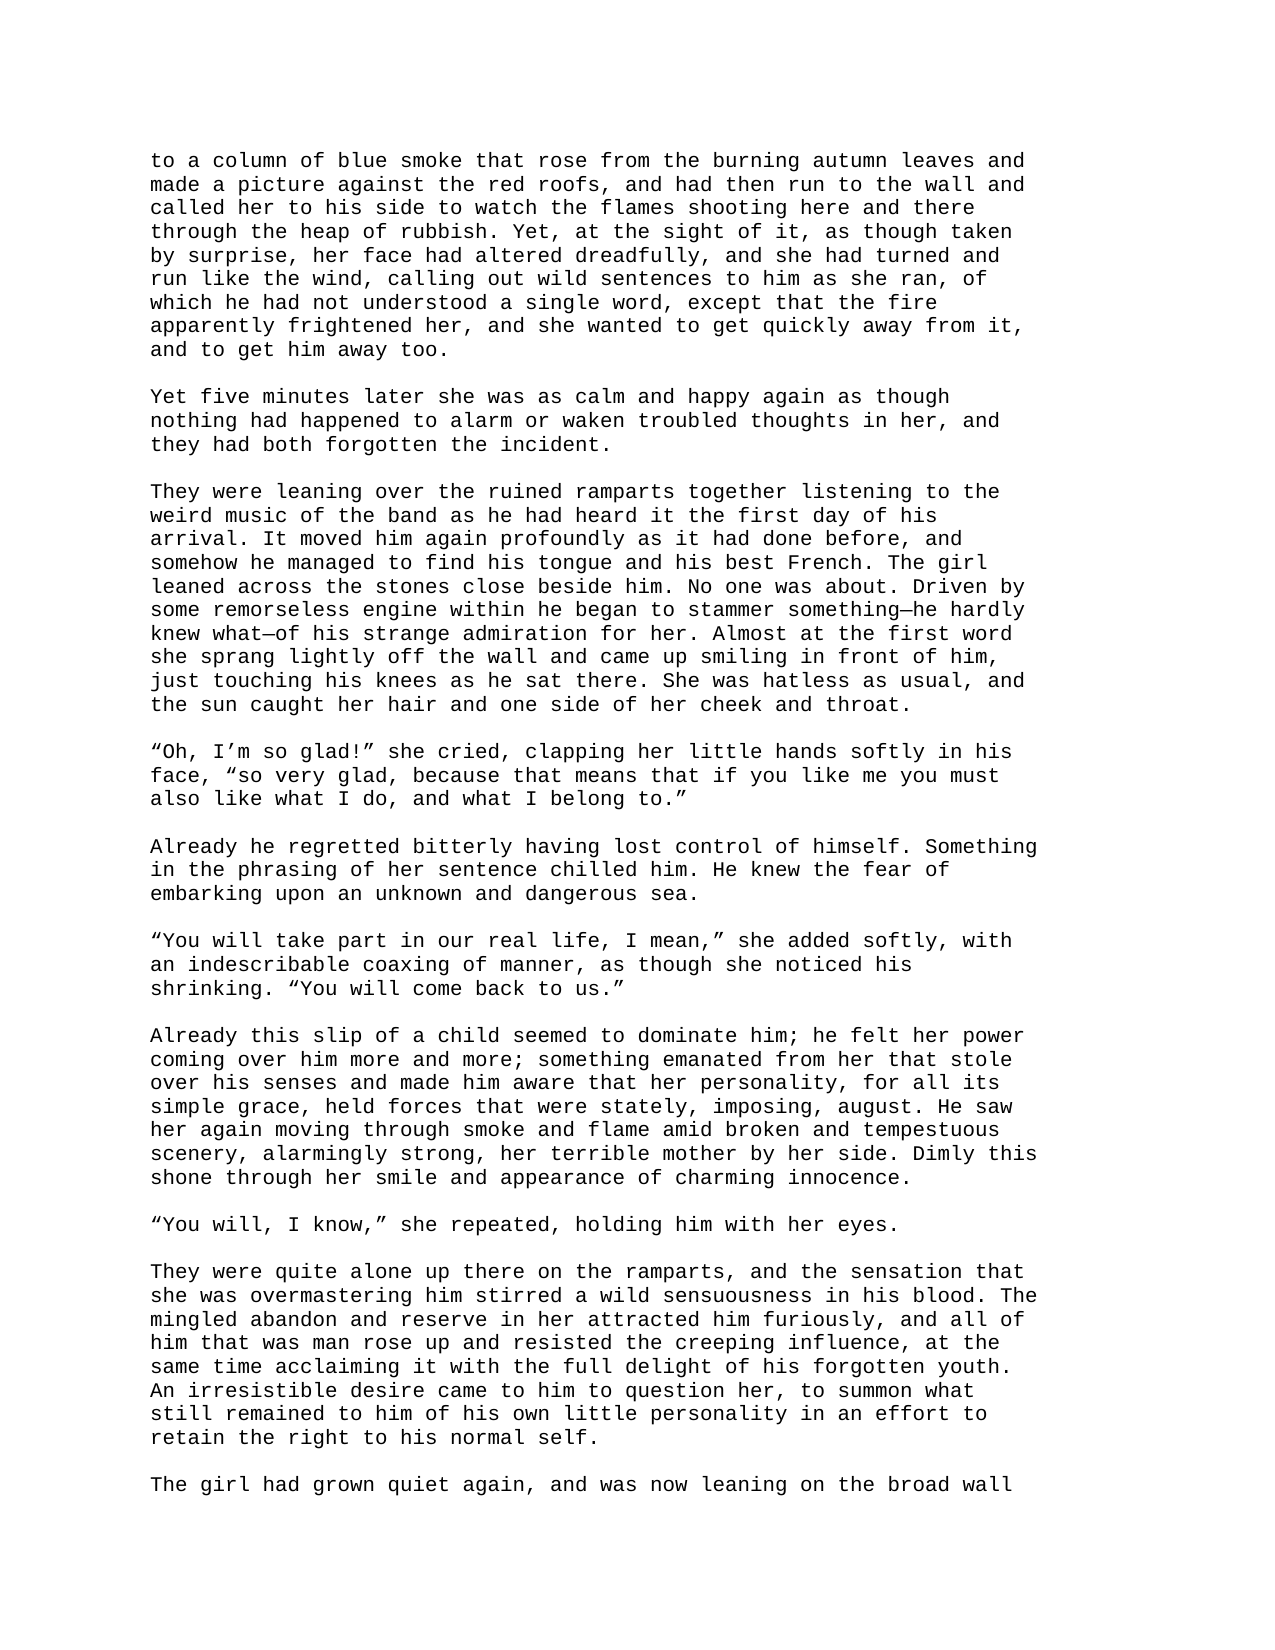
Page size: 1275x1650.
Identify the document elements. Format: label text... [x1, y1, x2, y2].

text she sprang lightly off the wall and came up smiling in front of him, [150, 647, 1125, 670]
text by surprise, her face had altered dreadfully, and she had turned and [150, 244, 1125, 268]
text arrival. It moved him again profoundly as it had done before, and [150, 528, 1125, 552]
text called her to his side to watch the flames shooting here and there [150, 197, 1125, 221]
text knew what—of his strange admiration for her. Almost at the first word [150, 623, 1125, 647]
text and to get him away too. [150, 339, 1125, 363]
text run like the wind, calling out wild sentences to him as she ran, of [150, 268, 1125, 292]
text her again moving through smoke and flame amid broken and tempestuous [150, 1119, 1125, 1143]
text coming over him more and more; something emanated from her that stole [150, 1048, 1125, 1072]
text face, “so very glad, because that means that if you like me you must [150, 765, 1125, 788]
text They were leaning over the ruined ramparts together listening to the [150, 481, 1125, 505]
text an indescribable coaxing of manner, as though she noticed his [150, 954, 1125, 978]
text embarking upon an unknown and dangerous sea. [150, 883, 1125, 907]
text retain the right to his normal self. [150, 1427, 1125, 1451]
text “You will, I know,” she repeated, holding him with her eyes. [150, 1214, 1125, 1238]
text They were quite alone up there on the ramparts, and the sensation that [150, 1261, 1125, 1285]
text also like what I do, and what I belong to.” [150, 788, 1125, 812]
text him that was man rose up and resisted the creeping influence, at the [150, 1332, 1125, 1356]
text Already he regretted bitterly having lost control of himself. Something [150, 836, 1125, 859]
text mingled abandon and reserve in her attracted him furiously, and all of [150, 1309, 1125, 1332]
text through the heap of rubbish. Yet, at the sight of it, as though taken [150, 221, 1125, 244]
text some remorseless engine within he began to stammer something—he hardly [150, 599, 1125, 623]
text apparently frightened her, and she wanted to get quickly away from it, [150, 316, 1125, 339]
text shrinking. “You will come back to us.” [150, 978, 1125, 1001]
text Already this slip of a child seemed to dominate him; he felt her power [150, 1025, 1125, 1048]
text somehow he managed to find his tongue and his best French. The girl [150, 552, 1125, 576]
text she was overmastering him stirred a wild sensuousness in his blood. The [150, 1285, 1125, 1309]
text made a picture against the red roofs, and had then run to the wall and [150, 174, 1125, 197]
text which he had not understood a single word, except that the fire [150, 292, 1125, 316]
text scenery, alarmingly strong, her terrible mother by her side. Dimly this [150, 1143, 1125, 1167]
text nothing had happened to alarm or waken troubled thoughts in her, and [150, 410, 1125, 434]
text the sun caught her hair and one side of her cheek and throat. [150, 694, 1125, 717]
text over his senses and made him aware that her personality, for all its [150, 1072, 1125, 1096]
text “Oh, I’m so glad!” she cried, clapping her little hands softly in his [150, 741, 1125, 765]
text weird music of the band as he had heard it the first day of his [150, 505, 1125, 528]
text The girl had grown quiet again, and was now leaning on the broad wall [150, 1474, 1125, 1498]
text “You will take part in our real life, I mean,” she added softly, with [150, 930, 1125, 954]
text leaned across the stones close beside him. No one was about. Driven by [150, 576, 1125, 599]
text Yet five minutes later she was as calm and happy again as though [150, 386, 1125, 410]
text still remained to him of his own little personality in an effort to [150, 1403, 1125, 1427]
text just touching his knees as he sat there. She was hatless as usual, and [150, 670, 1125, 694]
text in the phrasing of her sentence chilled him. He knew the fear of [150, 859, 1125, 883]
text same time acclaiming it with the full delight of his forgotten youth. [150, 1356, 1125, 1379]
text to a column of blue smoke that rose from the burning autumn leaves and [150, 150, 1125, 174]
text An irresistible desire came to him to question her, to summon what [150, 1379, 1125, 1403]
text simple grace, held forces that were stately, imposing, august. He saw [150, 1096, 1125, 1119]
text shone through her smile and appearance of charming innocence. [150, 1167, 1125, 1190]
text they had both forgotten the incident. [150, 434, 1125, 457]
